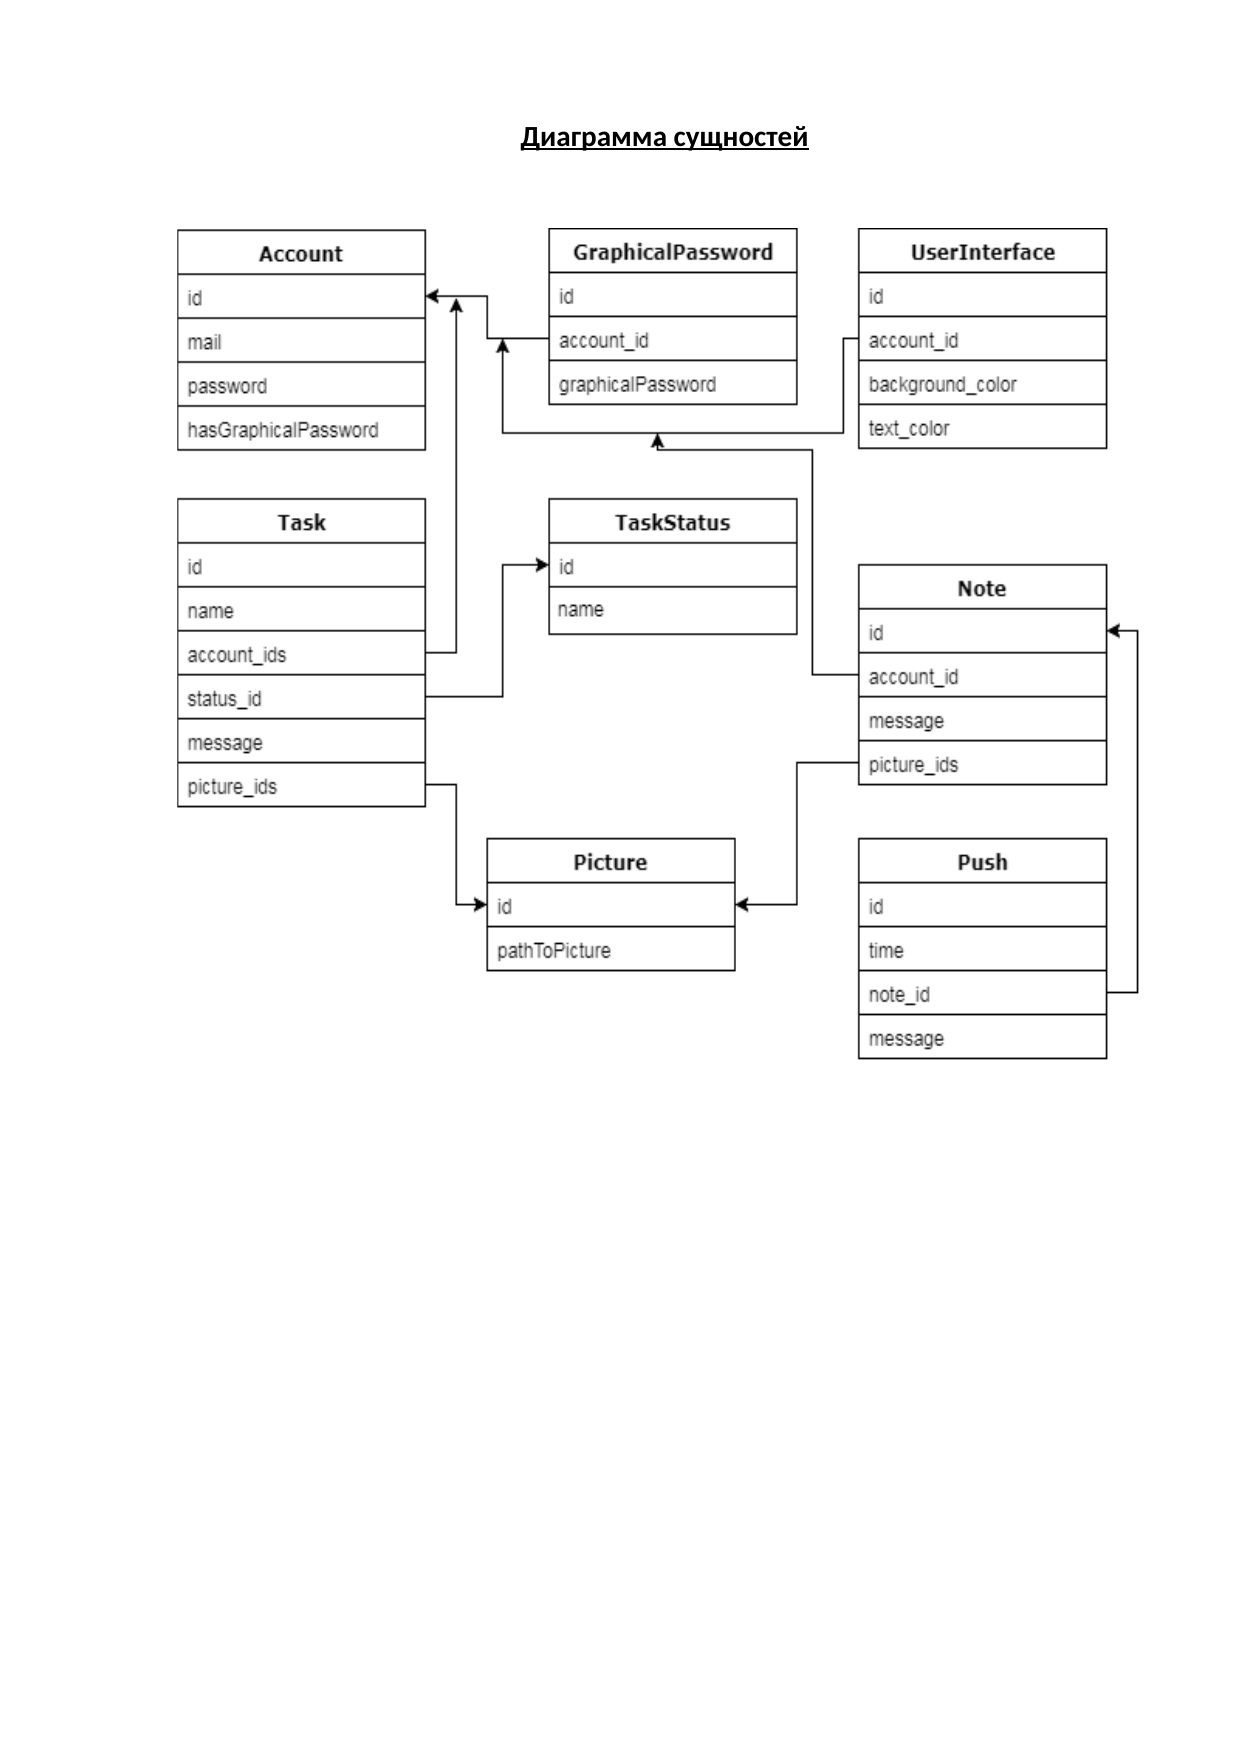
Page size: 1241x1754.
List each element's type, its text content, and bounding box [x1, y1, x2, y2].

picture [177, 228, 1151, 1063]
text Диаграмма сущностей [177, 118, 1152, 154]
